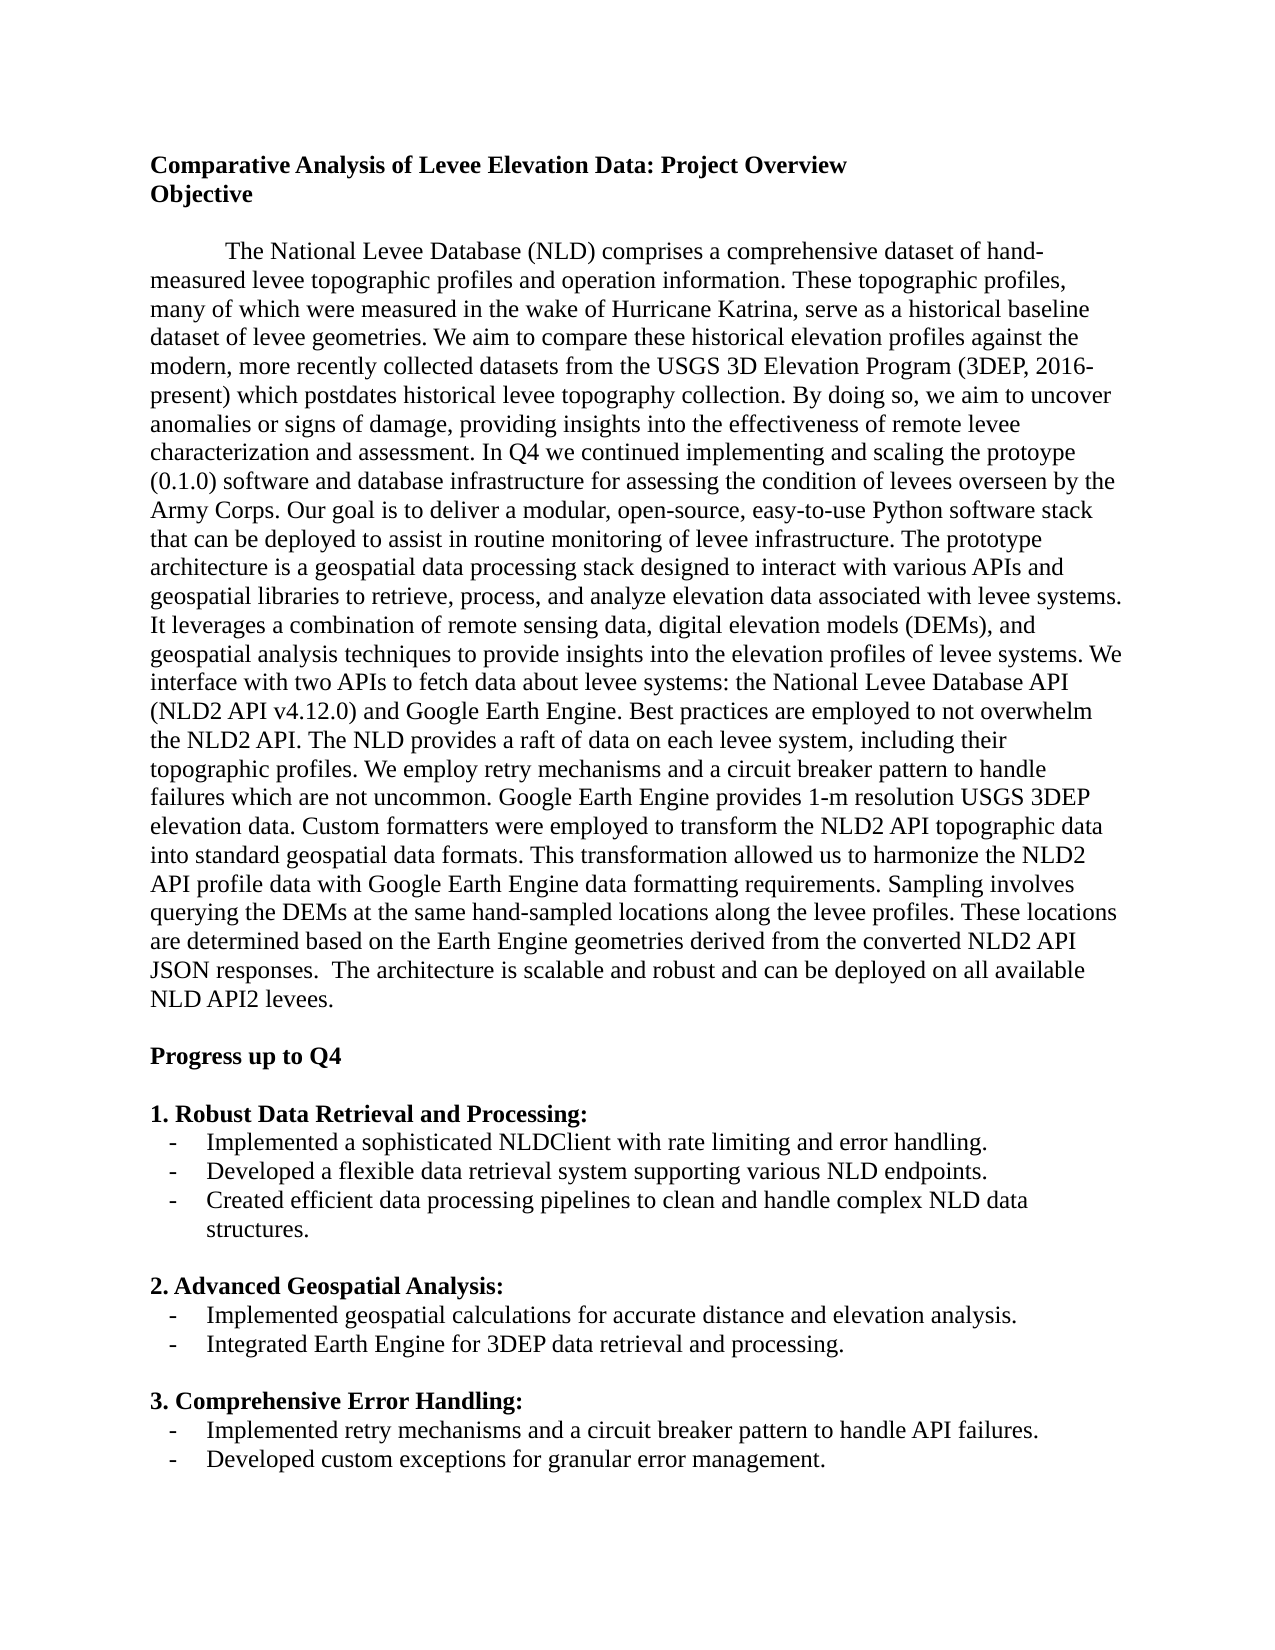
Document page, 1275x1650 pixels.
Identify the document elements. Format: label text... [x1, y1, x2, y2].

list Developed a flexible data retrieval system supporting various NLD endpoints. [169, 1156, 1125, 1185]
text Comparative Analysis of Levee Elevation Data: Project Overview [150, 150, 1125, 179]
text Objective [150, 179, 1125, 207]
list Developed custom exceptions for granular error management. [169, 1444, 1125, 1472]
list Created efficient data processing pipelines to clean and handle complex NLD data structures. [169, 1185, 1125, 1242]
text 2. Advanced Geospatial Analysis: [150, 1271, 1125, 1300]
list Integrated Earth Engine for 3DEP data retrieval and processing. [169, 1329, 1125, 1357]
text 3. Comprehensive Error Handling: [150, 1386, 1125, 1415]
text The National Levee Database (NLD) comprises a comprehensive dataset of hand-measured levee topographic profiles and operation information. These topographic profiles, many of which were measured in the wake of Hurricane Katrina, serve as a historical baseline dataset of levee geometries. We aim to compare these historical elevation profiles against the modern, more recently collected datasets from the USGS 3D Elevation Program (3DEP, 2016-present) which postdates historical levee topography collection. By doing so, we aim to uncover anomalies or signs of damage, providing insights into the effectiveness of remote levee characterization and assessment. In Q4 we continued implementing and scaling the protoype (0.1.0) software and database infrastructure for assessing the condition of levees overseen by the Army Corps. Our goal is to deliver a modular, open-source, easy-to-use Python software stack that can be deployed to assist in routine monitoring of levee infrastructure. The prototype architecture is a geospatial data processing stack designed to interact with various APIs and geospatial libraries to retrieve, process, and analyze elevation data associated with levee systems. It leverages a combination of remote sensing data, digital elevation models (DEMs), and geospatial analysis techniques to provide insights into the elevation profiles of levee systems. We interface with two APIs to fetch data about levee systems: the National Levee Database API (NLD2 API v4.12.0) and Google Earth Engine. Best practices are employed to not overwhelm the NLD2 API. The NLD provides a raft of data on each levee system, including their topographic profiles. We employ retry mechanisms and a circuit breaker pattern to handle failures which are not uncommon. Google Earth Engine provides 1-m resolution USGS 3DEP elevation data. Custom formatters were employed to transform the NLD2 API topographic data into standard geospatial data formats. This transformation allowed us to harmonize the NLD2 API profile data with Google Earth Engine data formatting requirements. Sampling involves querying the DEMs at the same hand-sampled locations along the levee profiles. These locations are determined based on the Earth Engine geometries derived from the converted NLD2 API JSON responses. The architecture is scalable and robust and can be deployed on all available NLD API2 levees. [150, 236, 1125, 1012]
text Progress up to Q4 [150, 1041, 1125, 1070]
list Implemented a sophisticated NLDClient with rate limiting and error handling. [169, 1127, 1125, 1156]
list Implemented geospatial calculations for accurate distance and elevation analysis. [169, 1300, 1125, 1329]
list Implemented retry mechanisms and a circuit breaker pattern to handle API failures. [169, 1415, 1125, 1444]
text 1. Robust Data Retrieval and Processing: [150, 1099, 1125, 1127]
